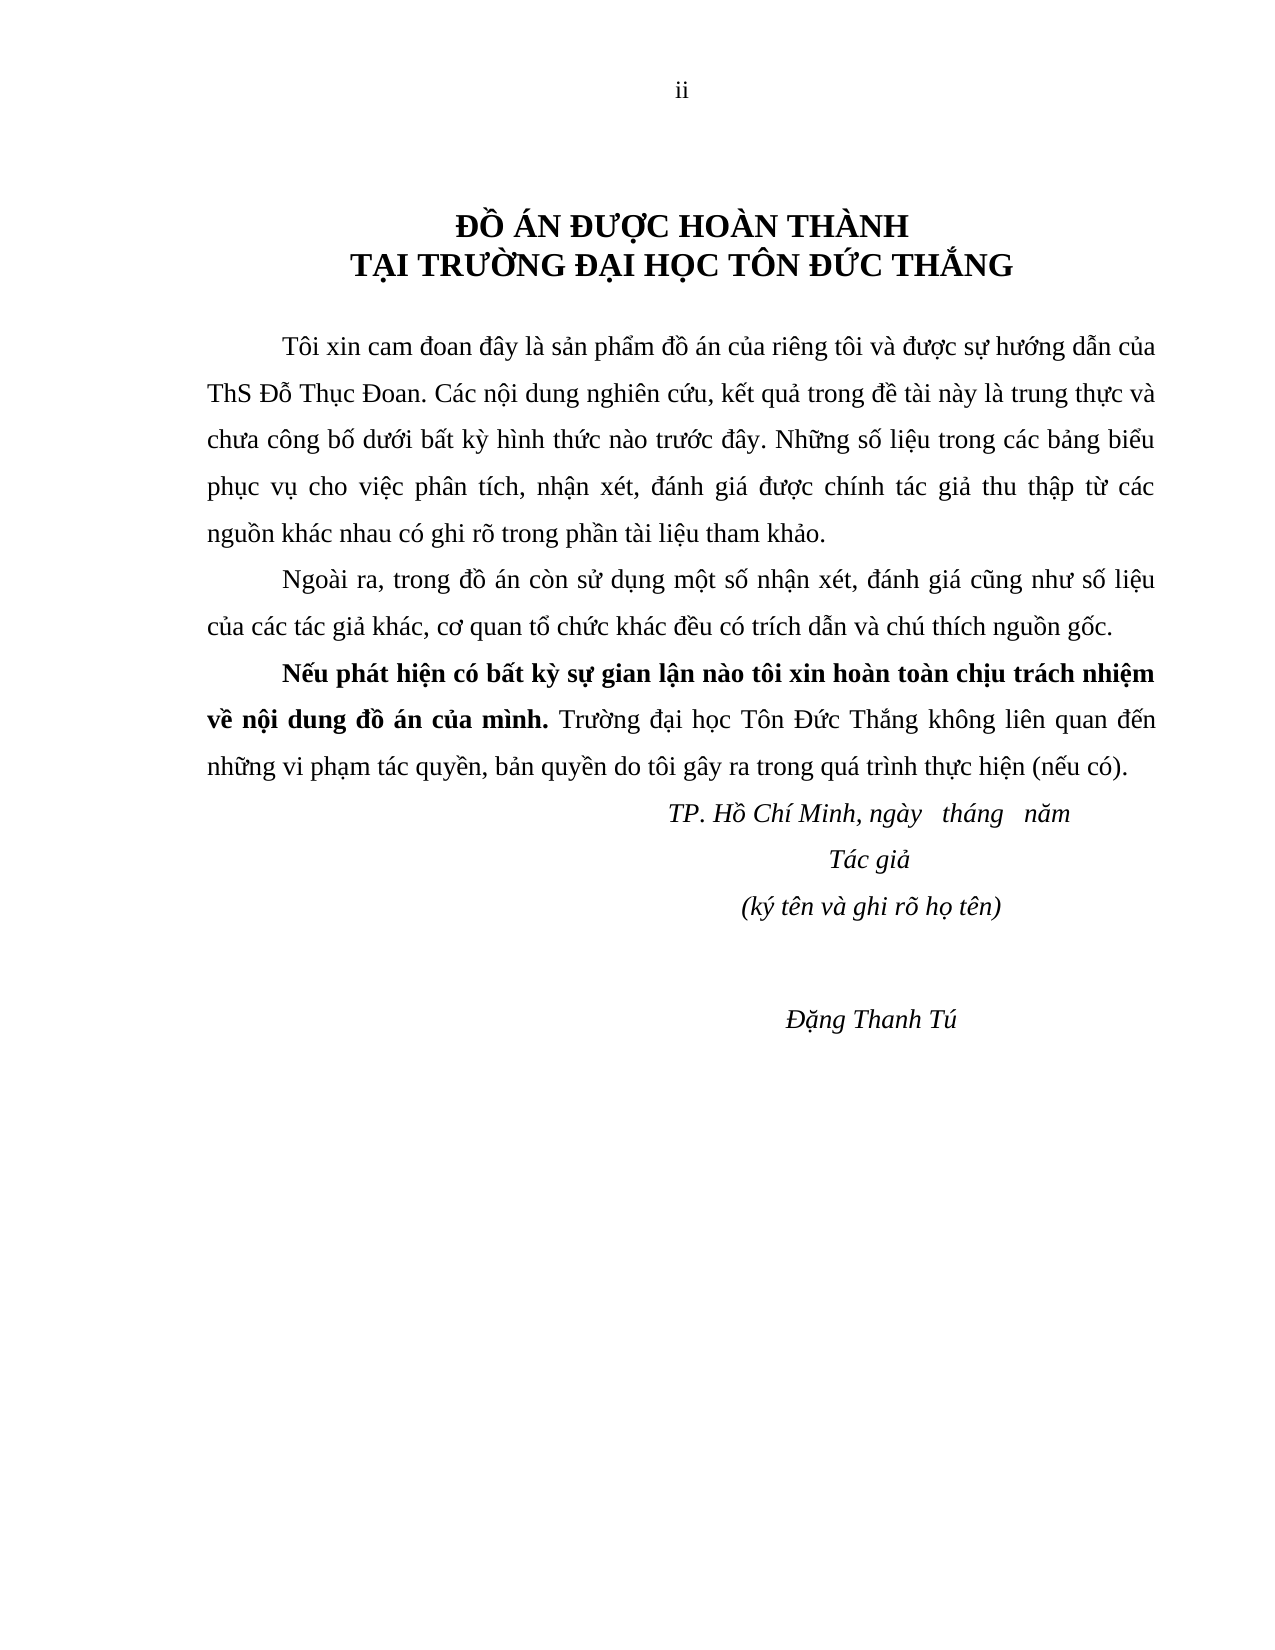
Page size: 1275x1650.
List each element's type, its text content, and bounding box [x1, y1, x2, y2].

text Đặng Thanh Tú [207, 1003, 1157, 1034]
text ĐỒ ÁN ĐƯỢC HOÀN THÀNH [207, 207, 1157, 245]
text Tác giả [582, 843, 1157, 874]
text TẠI TRƯỜNG ĐẠI HỌC TÔN ĐỨC THẮNG [207, 245, 1157, 283]
text Nếu phát hiện có bất kỳ sự gian lận nào tôi xin hoàn toàn chịu trách nhiệm về nội dung đồ án của mình. Trường đại học Tôn Đức Thắng không liên quan đến những vi phạm tác quyền, bản quyền do tôi gây ra trong quá trình thực hiện (nếu có). [207, 657, 1157, 781]
text Tôi xin cam đoan đây là sản phẩm đồ án của riêng tôi và được sự hướng dẫn của ThS Đỗ Thục Đoan. Các nội dung nghiên cứu, kết quả trong đề tài này là trung thực và chưa công bố dưới bất kỳ hình thức nào trước đây. Những số liệu trong các bảng biểu phục vụ cho việc phân tích, nhận xét, đánh giá được chính tác giả thu thập từ các nguồn khác nhau có ghi rõ trong phần tài liệu tham khảo. [207, 330, 1157, 548]
text (ký tên và ghi rõ họ tên) [207, 890, 1157, 921]
text Ngoài ra, trong đồ án còn sử dụng một số nhận xét, đánh giá cũng như số liệu của các tác giả khác, cơ quan tổ chức khác đều có trích dẫn và chú thích nguồn gốc. [207, 563, 1157, 641]
text TP. Hồ Chí Minh, ngày tháng năm [582, 797, 1157, 828]
